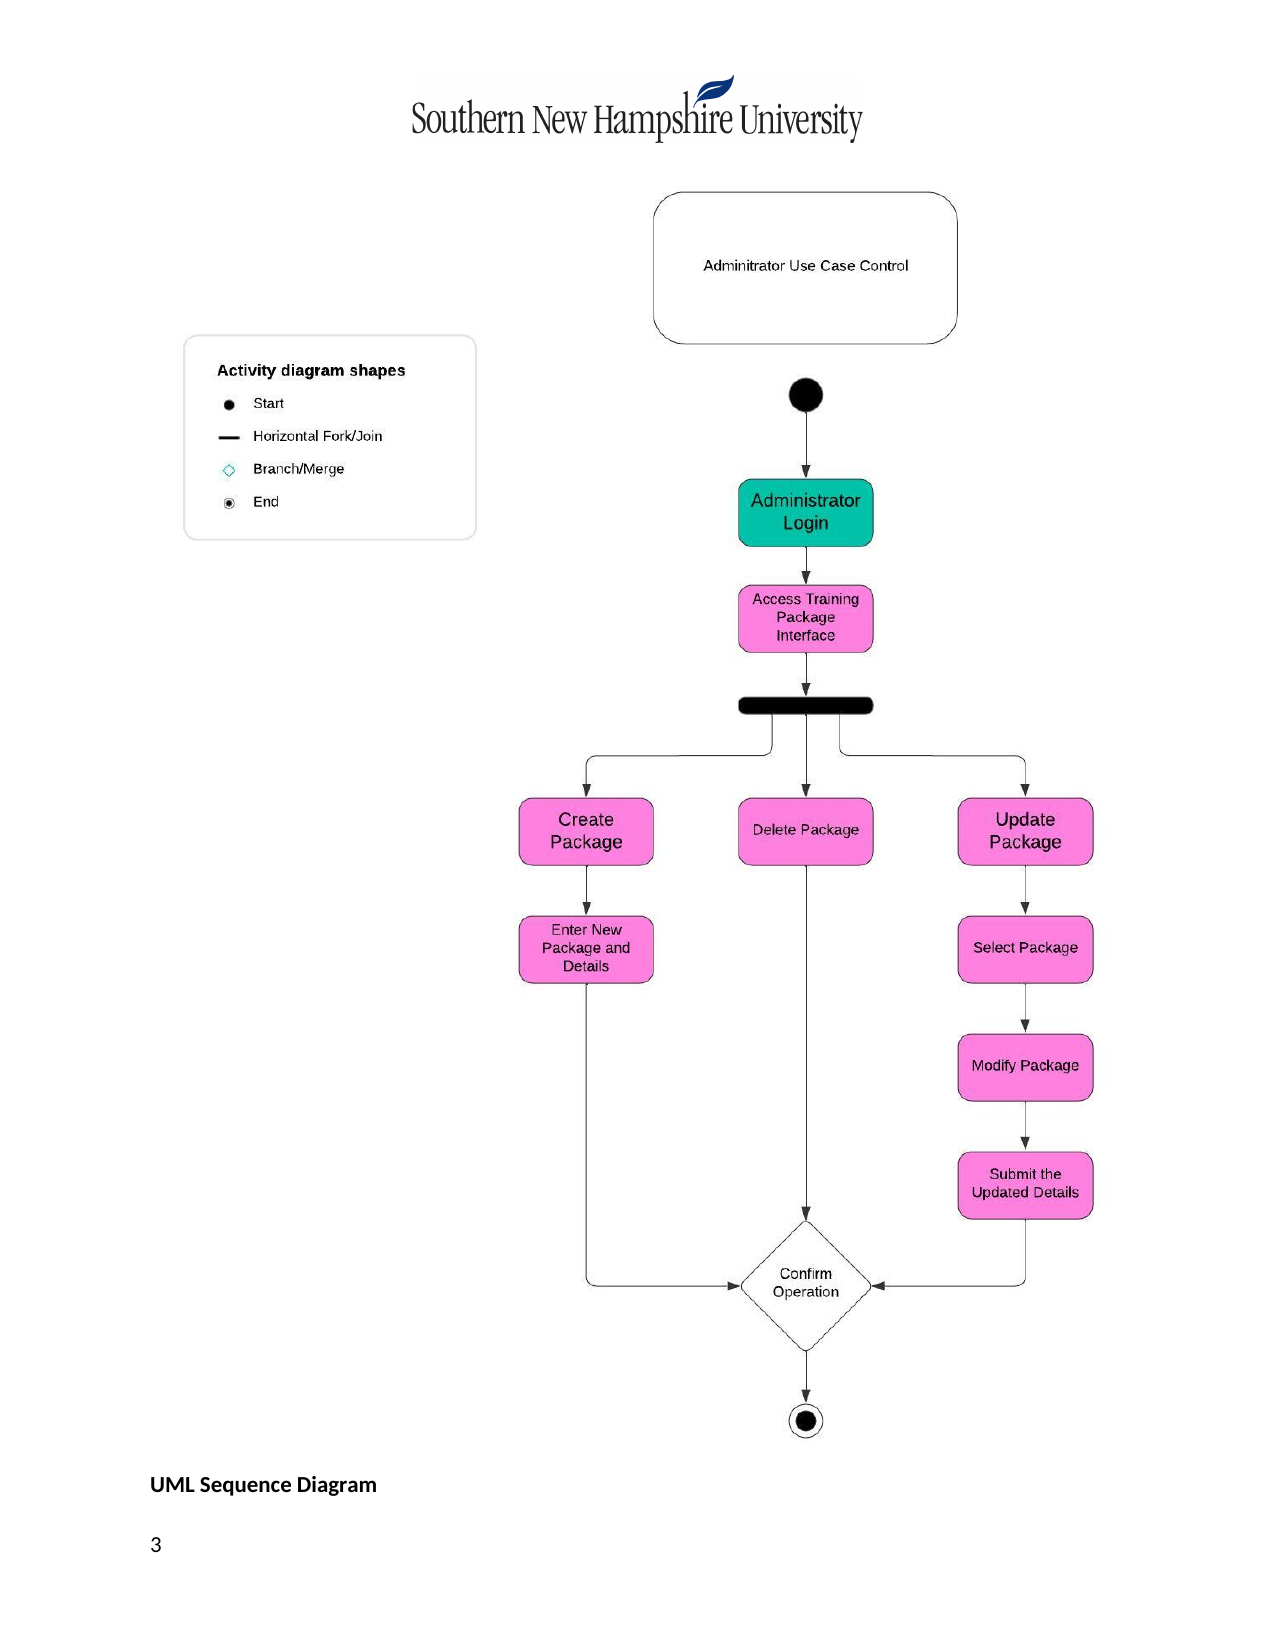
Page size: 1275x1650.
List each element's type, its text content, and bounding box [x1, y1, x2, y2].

picture [412, 75, 863, 143]
subtitle UML Sequence Diagram [150, 1471, 1125, 1498]
picture [150, 158, 1125, 1471]
